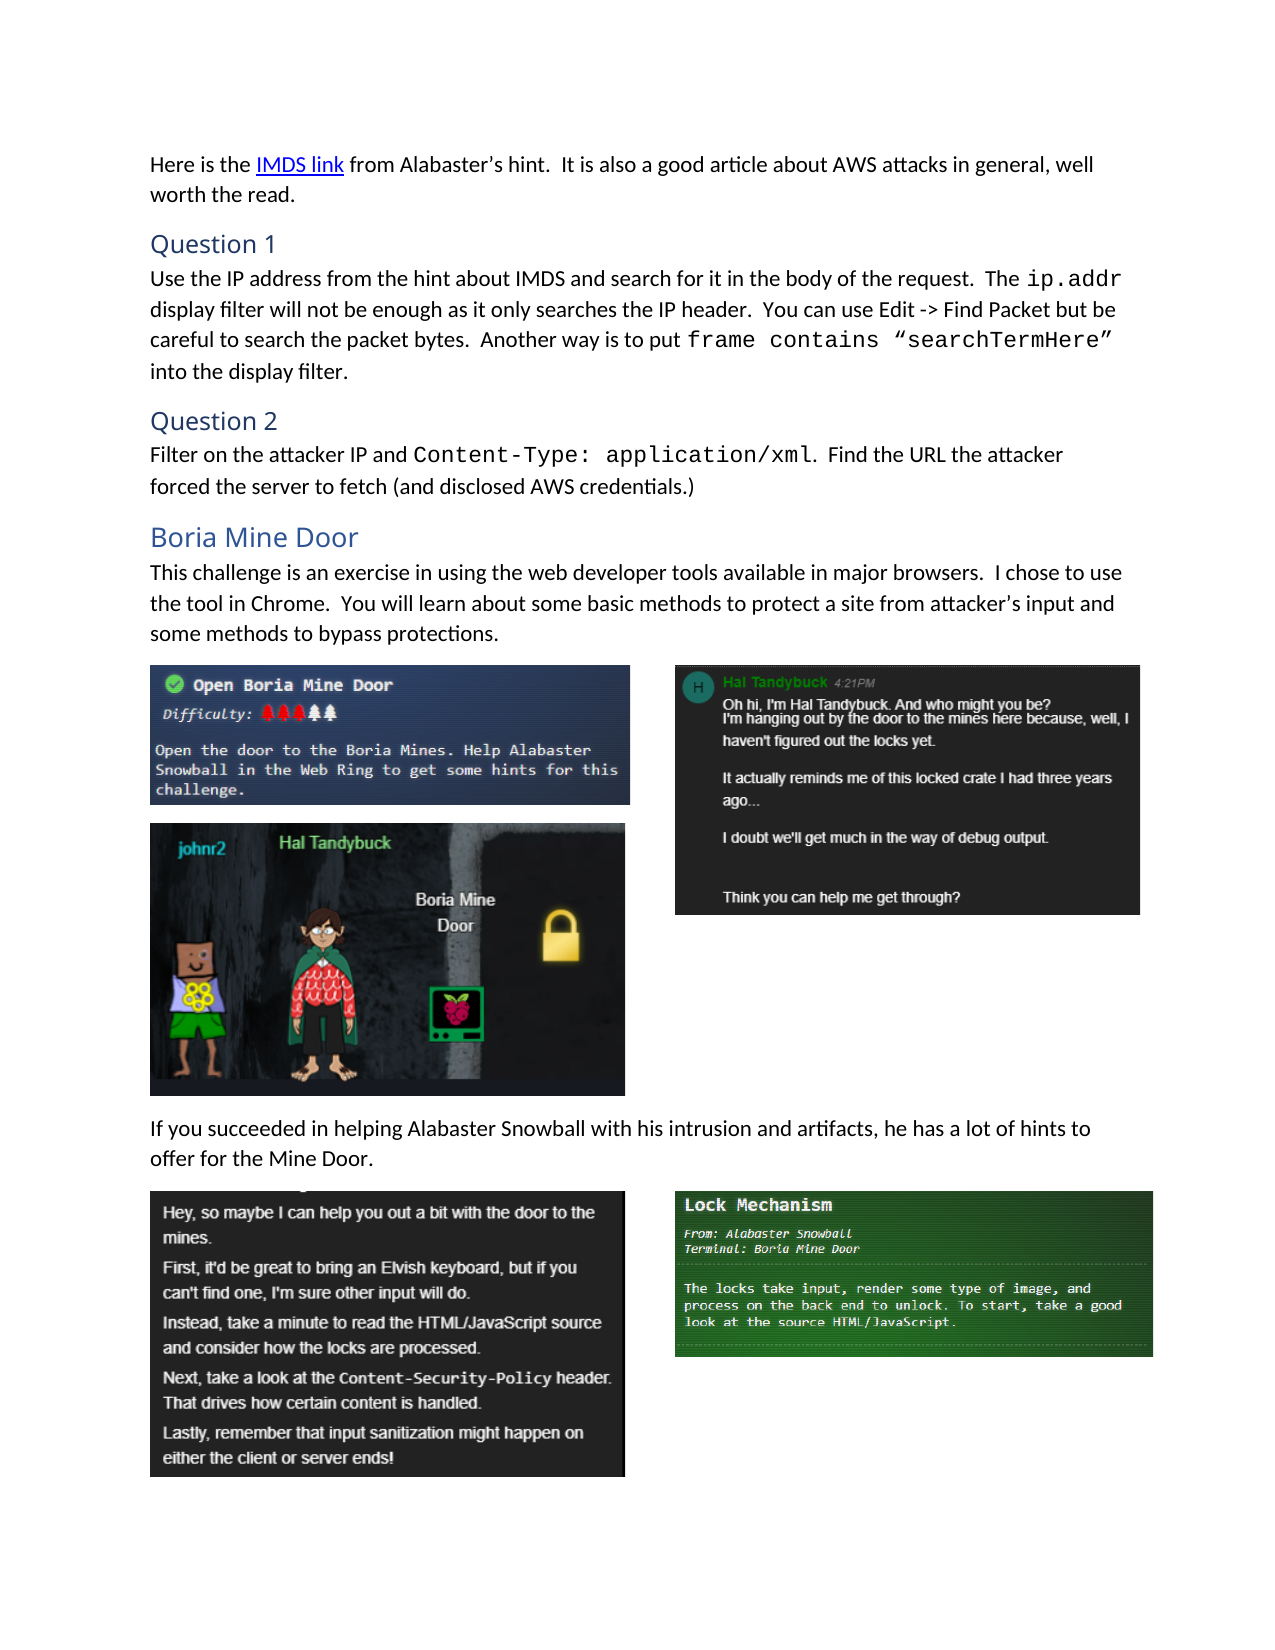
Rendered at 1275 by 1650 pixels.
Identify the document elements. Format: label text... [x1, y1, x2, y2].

text Here is the IMDS link from Alabaster’s hint. It is also a good article about AWS attacks in general, well worth the read. [150, 150, 1125, 208]
text Filter on the attacker IP and Content-Type: application/xml. Find the URL the attacker forced the server to fetch (and disclosed AWS credentials.) [150, 440, 1125, 500]
picture [675, 1191, 1154, 1357]
picture [150, 823, 625, 1096]
picture [150, 1191, 625, 1477]
text This challenge is an exercise in using the web developer tools available in major browsers. I chose to use the tool in Chrome. You will learn about some basic methods to protect a site from attacker’s input and some methods to bypass protections. [150, 558, 1125, 647]
picture [675, 665, 1141, 915]
text If you succeeded in helping Alabaster Snowball with his intrusion and artifacts, he has a lot of hints to offer for the Mine Door. [150, 1114, 1125, 1172]
subtitle Boria Mine Door [150, 519, 1125, 556]
subtitle Question 2 [150, 404, 1125, 438]
subtitle Question 1 [150, 227, 1125, 261]
picture [150, 665, 630, 805]
text Use the IP address from the hint about IMDS and search for it in the body of the request. The ip.addr display filter will not be enough as it only searches the IP header. You can use Edit -> Find Packet but be careful to search the packet bytes. Another way is to put frame contains “searchTermHere” into the display filter. [150, 264, 1125, 385]
